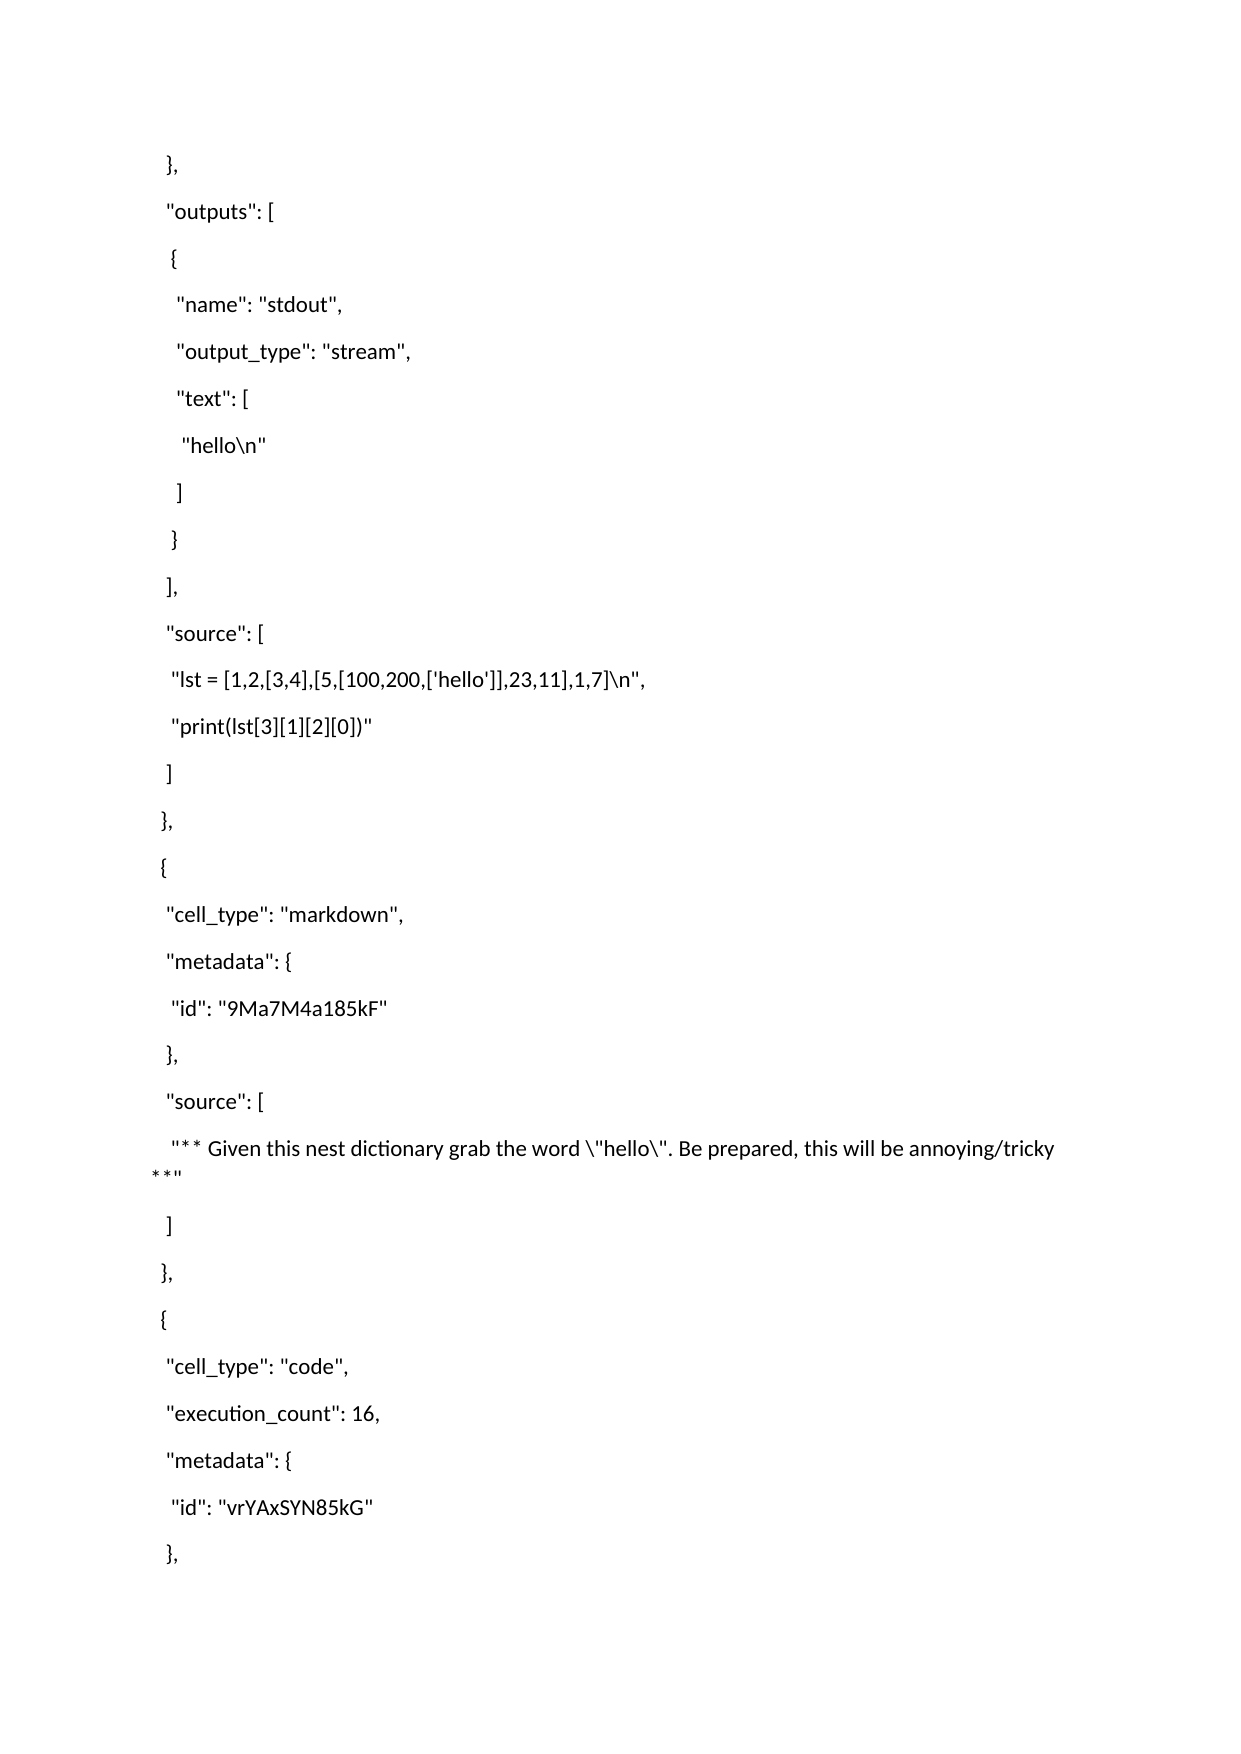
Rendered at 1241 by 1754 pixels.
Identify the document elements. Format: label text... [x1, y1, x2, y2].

text { [150, 1305, 1090, 1333]
text "** Given this nest dictionary grab the word \"hello\". Be prepared, this will be annoying/tricky **" [150, 1134, 1090, 1193]
text { [150, 244, 1090, 272]
text ], [150, 572, 1090, 600]
text "name": "stdout", [150, 291, 1090, 319]
text "id": "9Ma7M4a185kF" [150, 994, 1090, 1022]
text }, [150, 1539, 1090, 1568]
text "output_type": "stream", [150, 337, 1090, 366]
text ] [150, 1211, 1090, 1239]
text }, [150, 150, 1090, 178]
text }, [150, 1041, 1090, 1069]
text }, [150, 806, 1090, 834]
text "id": "vrYAxSYN85kG" [150, 1493, 1090, 1521]
text "source": [ [150, 619, 1090, 647]
text } [150, 525, 1090, 553]
text "metadata": { [150, 1446, 1090, 1474]
text ] [150, 759, 1090, 787]
text "cell_type": "markdown", [150, 900, 1090, 928]
text "execution_count": 16, [150, 1399, 1090, 1427]
text "source": [ [150, 1087, 1090, 1116]
text "text": [ [150, 384, 1090, 412]
text "outputs": [ [150, 197, 1090, 225]
text "hello\n" [150, 431, 1090, 459]
text }, [150, 1258, 1090, 1286]
text ] [150, 478, 1090, 506]
text "lst = [1,2,[3,4],[5,[100,200,['hello']],23,11],1,7]\n", [150, 666, 1090, 694]
text { [150, 853, 1090, 881]
text "cell_type": "code", [150, 1352, 1090, 1380]
text "print(lst[3][1][2][0])" [150, 712, 1090, 741]
text "metadata": { [150, 947, 1090, 975]
